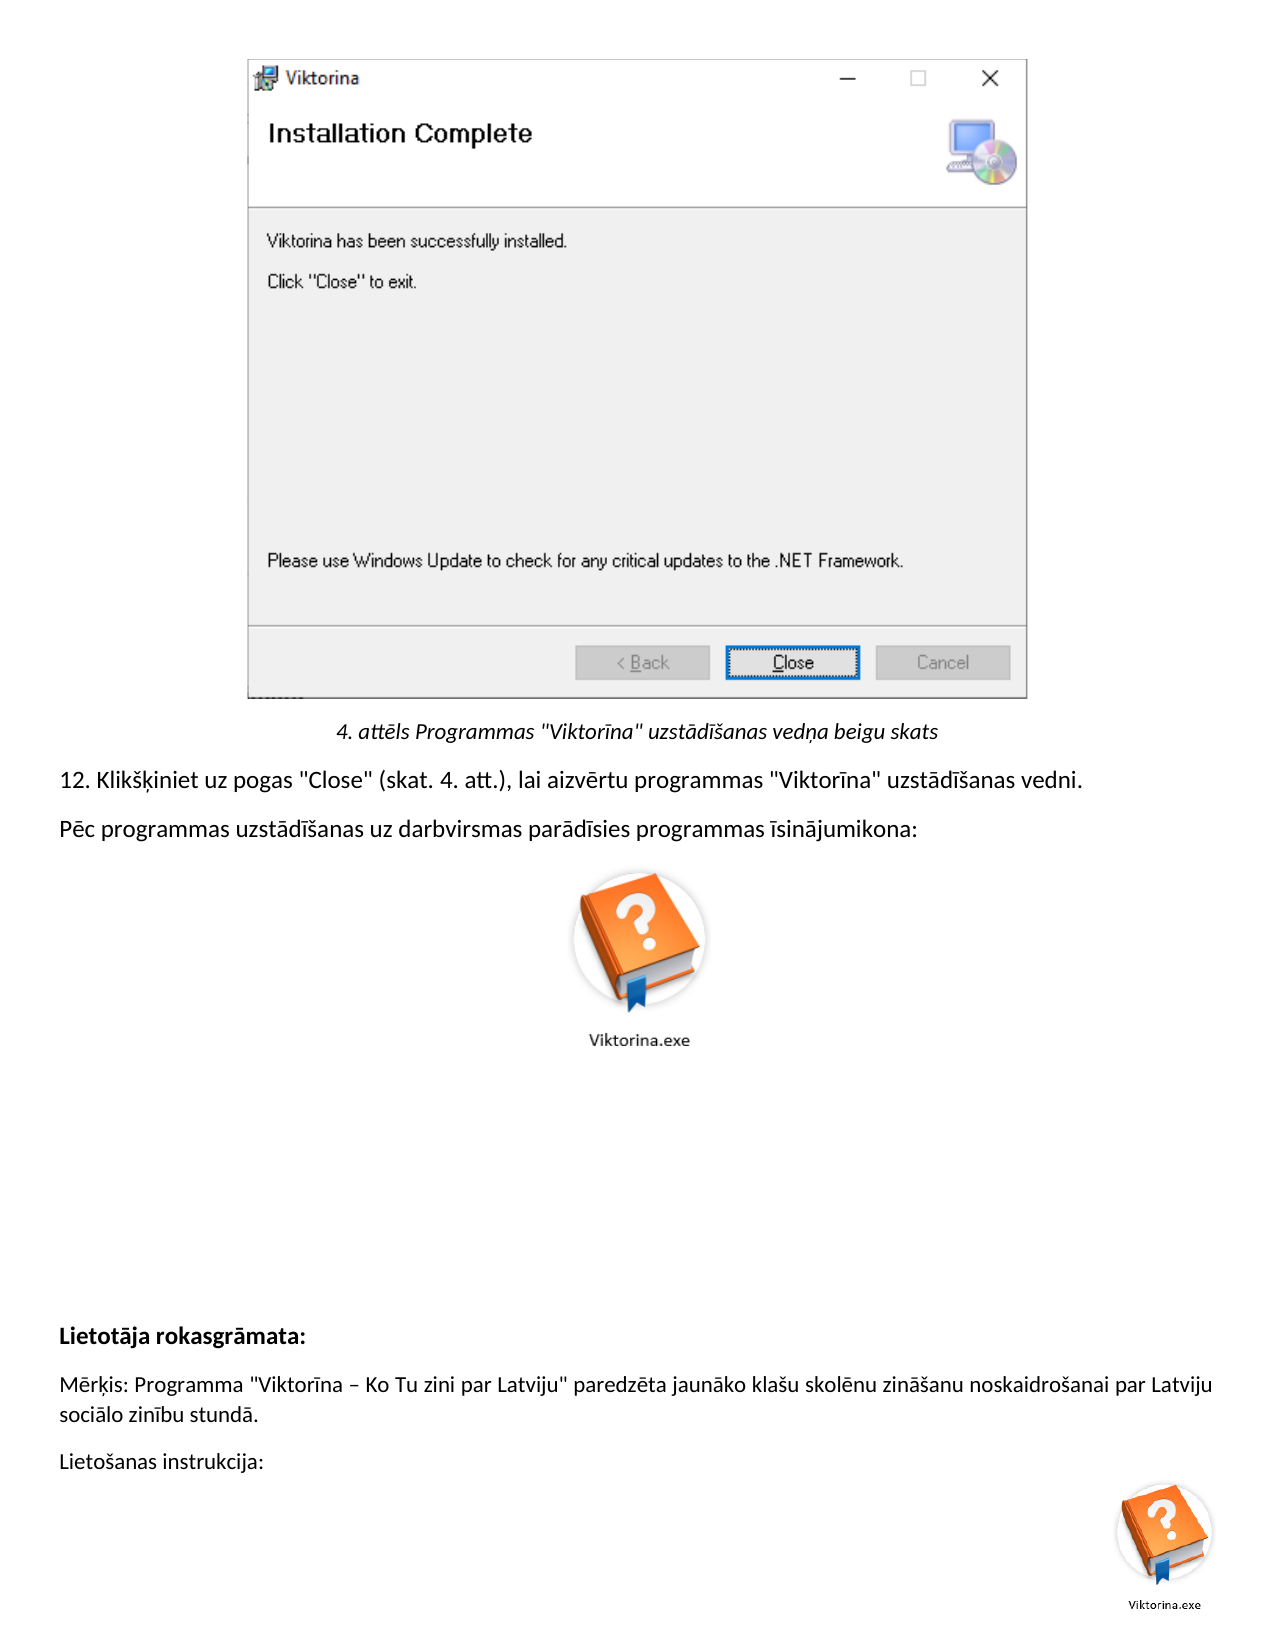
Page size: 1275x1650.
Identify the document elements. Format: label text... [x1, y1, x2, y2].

text Lietošanas instrukcija: [59, 1447, 1216, 1475]
picture [563, 863, 712, 1054]
text Pēc programmas uzstādīšanas uz darbvirsmas parādīsies programmas īsinājumikona: [59, 813, 1216, 844]
text Lietotāja rokasgrāmata: [59, 1321, 1216, 1351]
picture [1109, 1476, 1216, 1615]
text 12. Klikšķiniet uz pogas "Close" (skat. 4. att.), lai aizvērtu programmas "Viktorīna" uzstādīšanas vedni. [59, 764, 1216, 794]
text 4. attēls Programmas "Viktorīna" uzstādīšanas vedņa beigu skats [59, 717, 1216, 745]
text Mērķis: Programma "Viktorīna – Ko Tu zini par Latviju" paredzēta jaunāko klašu skolēnu zināšanu noskaidrošanai par Latviju sociālo zinību stundā. [59, 1370, 1216, 1428]
picture [247, 59, 1028, 699]
